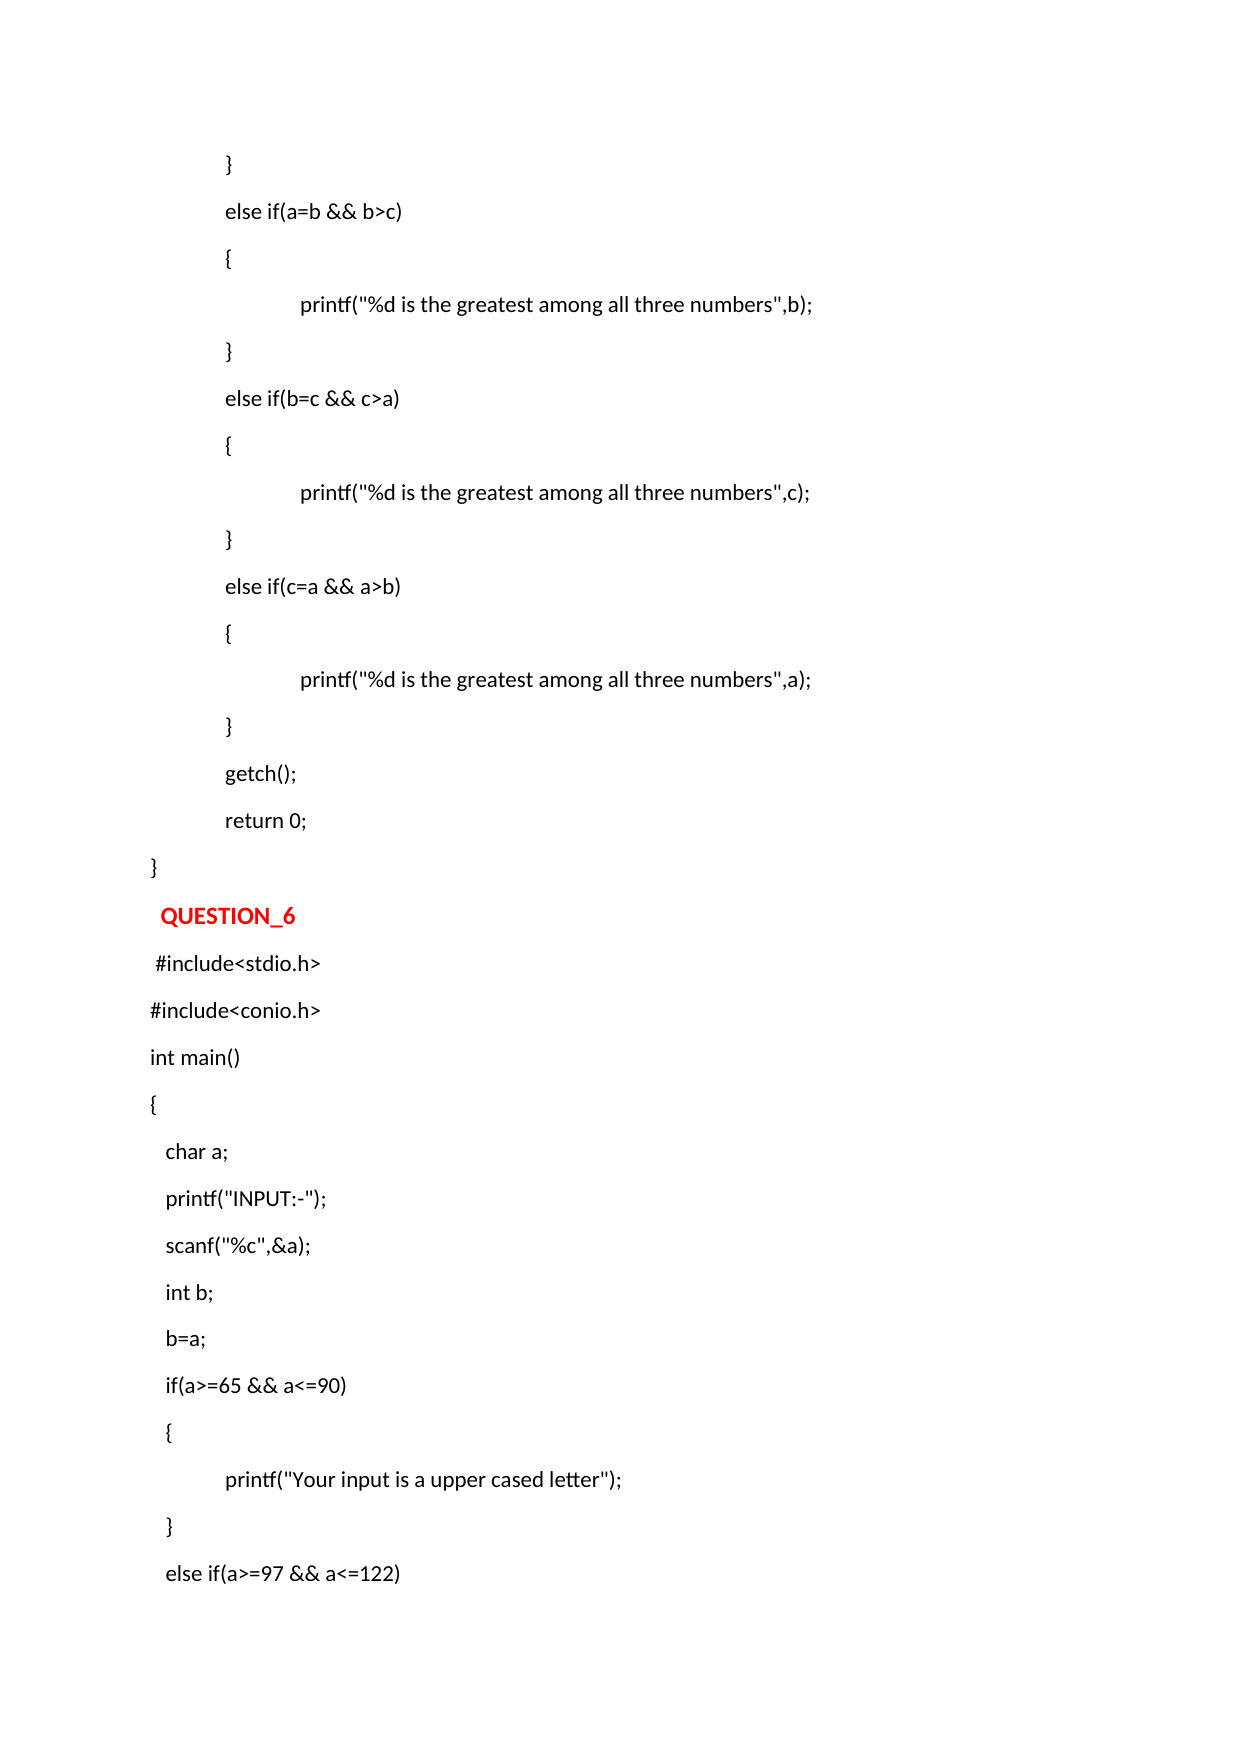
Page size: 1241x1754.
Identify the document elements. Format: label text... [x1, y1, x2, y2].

text { [150, 244, 1090, 272]
text } [150, 1512, 1090, 1540]
text printf("Your input is a upper cased letter"); [150, 1465, 1090, 1493]
text else if(c=a && a>b) [150, 572, 1090, 600]
text char a; [150, 1137, 1090, 1165]
text int main() [150, 1043, 1090, 1071]
text if(a>=65 && a<=90) [150, 1371, 1090, 1399]
text return 0; [150, 806, 1090, 834]
text else if(b=c && c>a) [150, 384, 1090, 412]
text #include<conio.h> [150, 996, 1090, 1024]
text } [150, 337, 1090, 366]
text QUESTION_6 [150, 900, 1090, 931]
text printf("%d is the greatest among all three numbers",a); [150, 666, 1090, 694]
text { [150, 1090, 1090, 1118]
text } [150, 853, 1090, 881]
text } [150, 525, 1090, 553]
text { [150, 619, 1090, 647]
text b=a; [150, 1324, 1090, 1353]
text getch(); [150, 759, 1090, 787]
text scanf("%c",&a); [150, 1231, 1090, 1259]
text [150, 478, 1090, 506]
text printf("INPUT:-"); [150, 1184, 1090, 1212]
text } [150, 150, 1090, 178]
text else if(a=b && b>c) [150, 197, 1090, 225]
text int b; [150, 1278, 1090, 1306]
text { [150, 431, 1090, 459]
text } [150, 712, 1090, 741]
text { [150, 1418, 1090, 1446]
text else if(a>=97 && a<=122) [150, 1559, 1090, 1587]
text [150, 291, 1090, 319]
text #include<stdio.h> [150, 949, 1090, 978]
